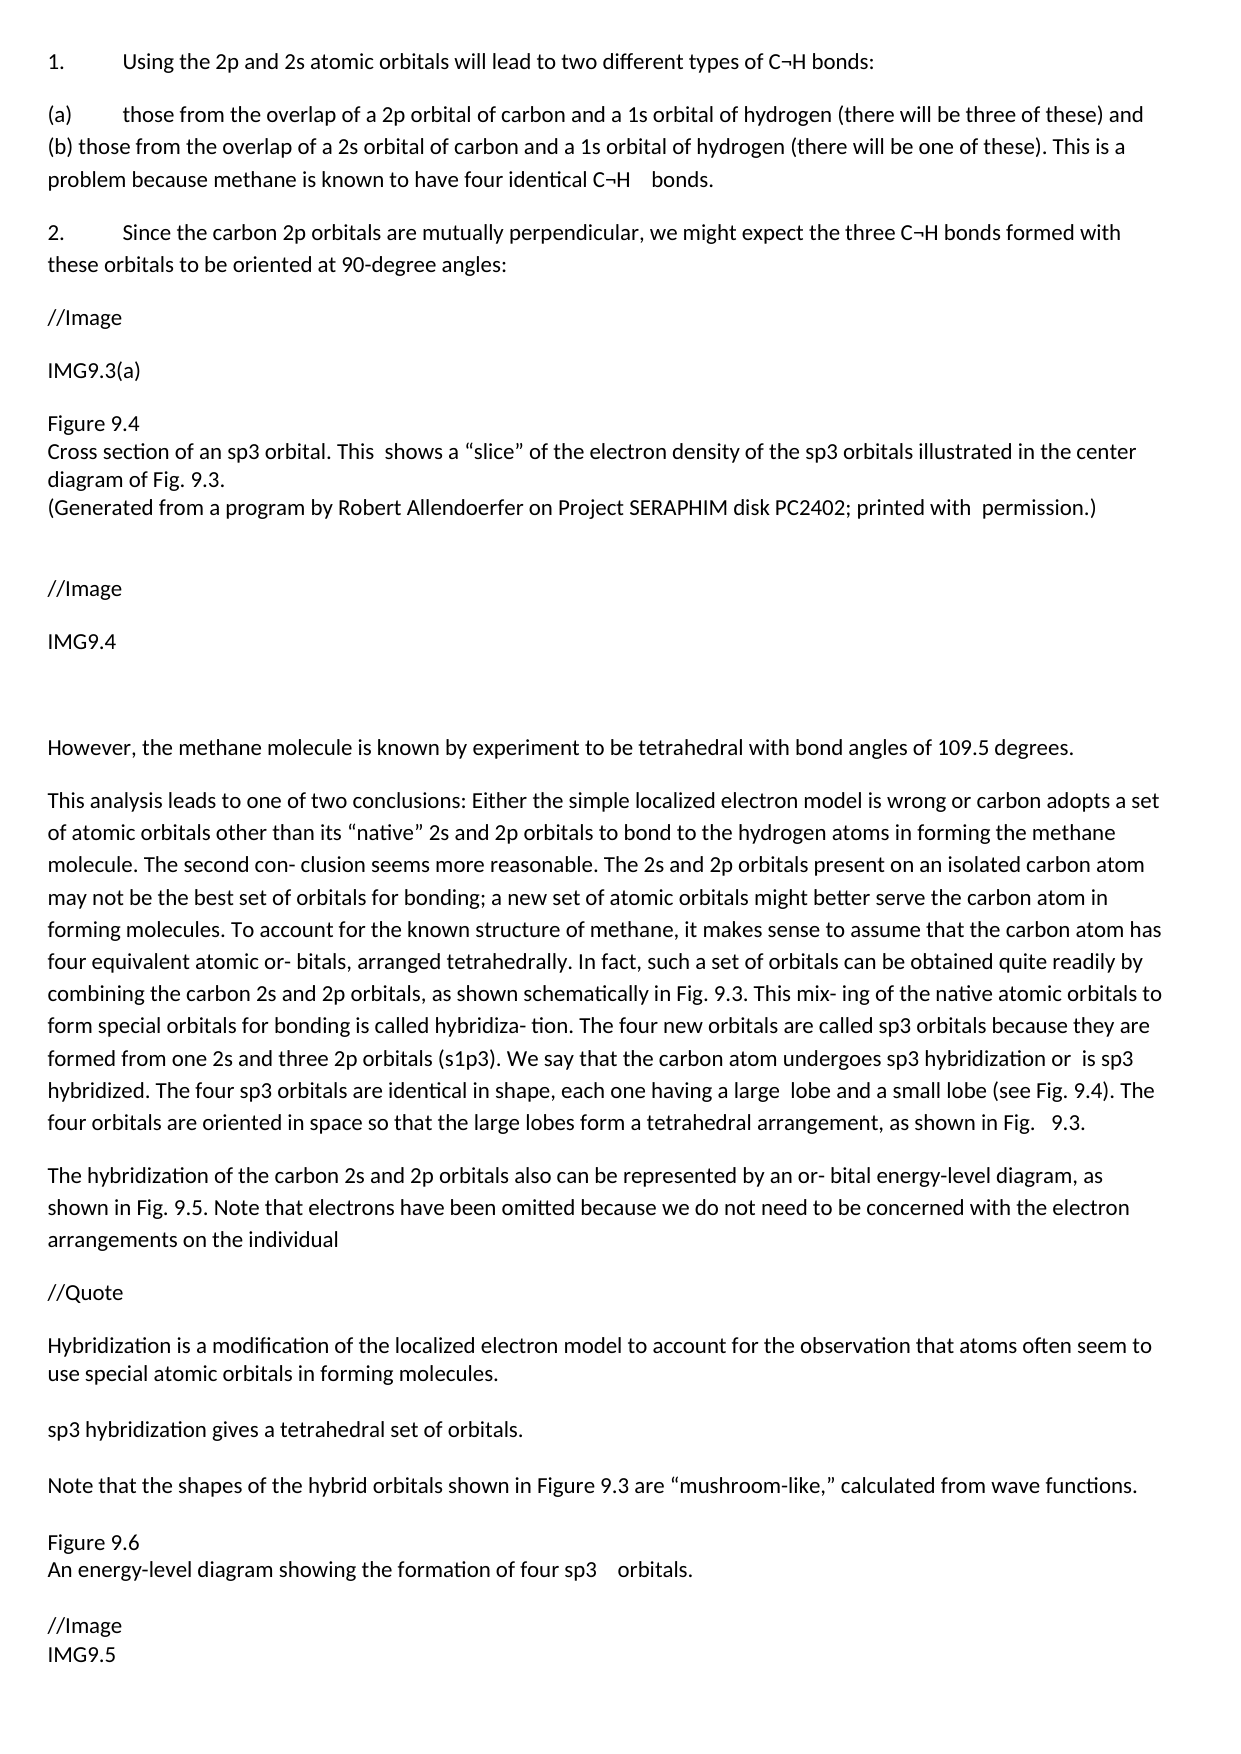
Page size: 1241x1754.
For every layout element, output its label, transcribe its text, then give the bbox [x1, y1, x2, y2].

text However, the methane molecule is known by experiment to be tetrahedral with bond angles of 109.5 degrees. [47, 733, 1165, 761]
text //Image [47, 574, 1165, 602]
text //Quote [47, 1278, 1165, 1306]
text //Image [47, 1612, 1165, 1640]
text sp3 hybridization gives a tetrahedral set of orbitals. [47, 1416, 1165, 1443]
text The hybridization of the carbon 2s and 2p orbitals also can be represented by an or- bital energy-level diagram, as shown in Fig. 9.5. Note that electrons have been omitted because we do not need to be concerned with the electron arrangements on the individual [47, 1161, 1165, 1253]
text Note that the shapes of the hybrid orbitals shown in Figure 9.3 are “mushroom-like,” calculated from wave functions. [47, 1472, 1165, 1499]
text IMG9.4 [47, 627, 1165, 655]
text //Image [47, 303, 1165, 331]
text Hybridization is a modification of the localized electron model to account for the observation that atoms often seem to use special atomic orbitals in forming molecules. [47, 1331, 1165, 1387]
text (a) those from the overlap of a 2p orbital of carbon and a 1s orbital of hydrogen (there will be three of these) and (b) those from the overlap of a 2s orbital of carbon and a 1s orbital of hydrogen (there will be one of these). This is a problem because methane is known to have four identical C¬H bonds. [47, 100, 1165, 193]
text 1. Using the 2p and 2s atomic orbitals will lead to two different types of C¬H bonds: [47, 47, 1165, 75]
text IMG9.5 [47, 1640, 1165, 1668]
text An energy-level diagram showing the formation of four sp3 orbitals. [47, 1556, 1165, 1584]
text Figure 9.6 [47, 1528, 1165, 1556]
text IMG9.3(a) [47, 356, 1165, 384]
text 2. Since the carbon 2p orbitals are mutually perpendicular, we might expect the three C¬H bonds formed with these orbitals to be oriented at 90-degree angles: [47, 218, 1165, 278]
text This analysis leads to one of two conclusions: Either the simple localized electron model is wrong or carbon adopts a set of atomic orbitals other than its “native” 2s and 2p orbitals to bond to the hydrogen atoms in forming the methane molecule. The second con- clusion seems more reasonable. The 2s and 2p orbitals present on an isolated carbon atom may not be the best set of orbitals for bonding; a new set of atomic orbitals might better serve the carbon atom in forming molecules. To account for the known structure of methane, it makes sense to assume that the carbon atom has four equivalent atomic or- bitals, arranged tetrahedrally. In fact, such a set of orbitals can be obtained quite readily by combining the carbon 2s and 2p orbitals, as shown schematically in Fig. 9.3. This mix- ing of the native atomic orbitals to form special orbitals for bonding is called hybridiza- tion. The four new orbitals are called sp3 orbitals because they are formed from one 2s and three 2p orbitals (s1p3). We say that the carbon atom undergoes sp3 hybridization or is sp3 hybridized. The four sp3 orbitals are identical in shape, each one having a large lobe and a small lobe (see Fig. 9.4). The four orbitals are oriented in space so that the large lobes form a tetrahedral arrangement, as shown in Fig. 9.3. [47, 786, 1165, 1136]
text Figure 9.4 [47, 409, 1165, 437]
text (Generated from a program by Robert Allendoerfer on Project SERAPHIM disk PC2402; printed with permission.) [47, 493, 1165, 521]
text Cross section of an sp3 orbital. This shows a “slice” of the electron density of the sp3 orbitals illustrated in the center diagram of Fig. 9.3. [47, 437, 1165, 493]
